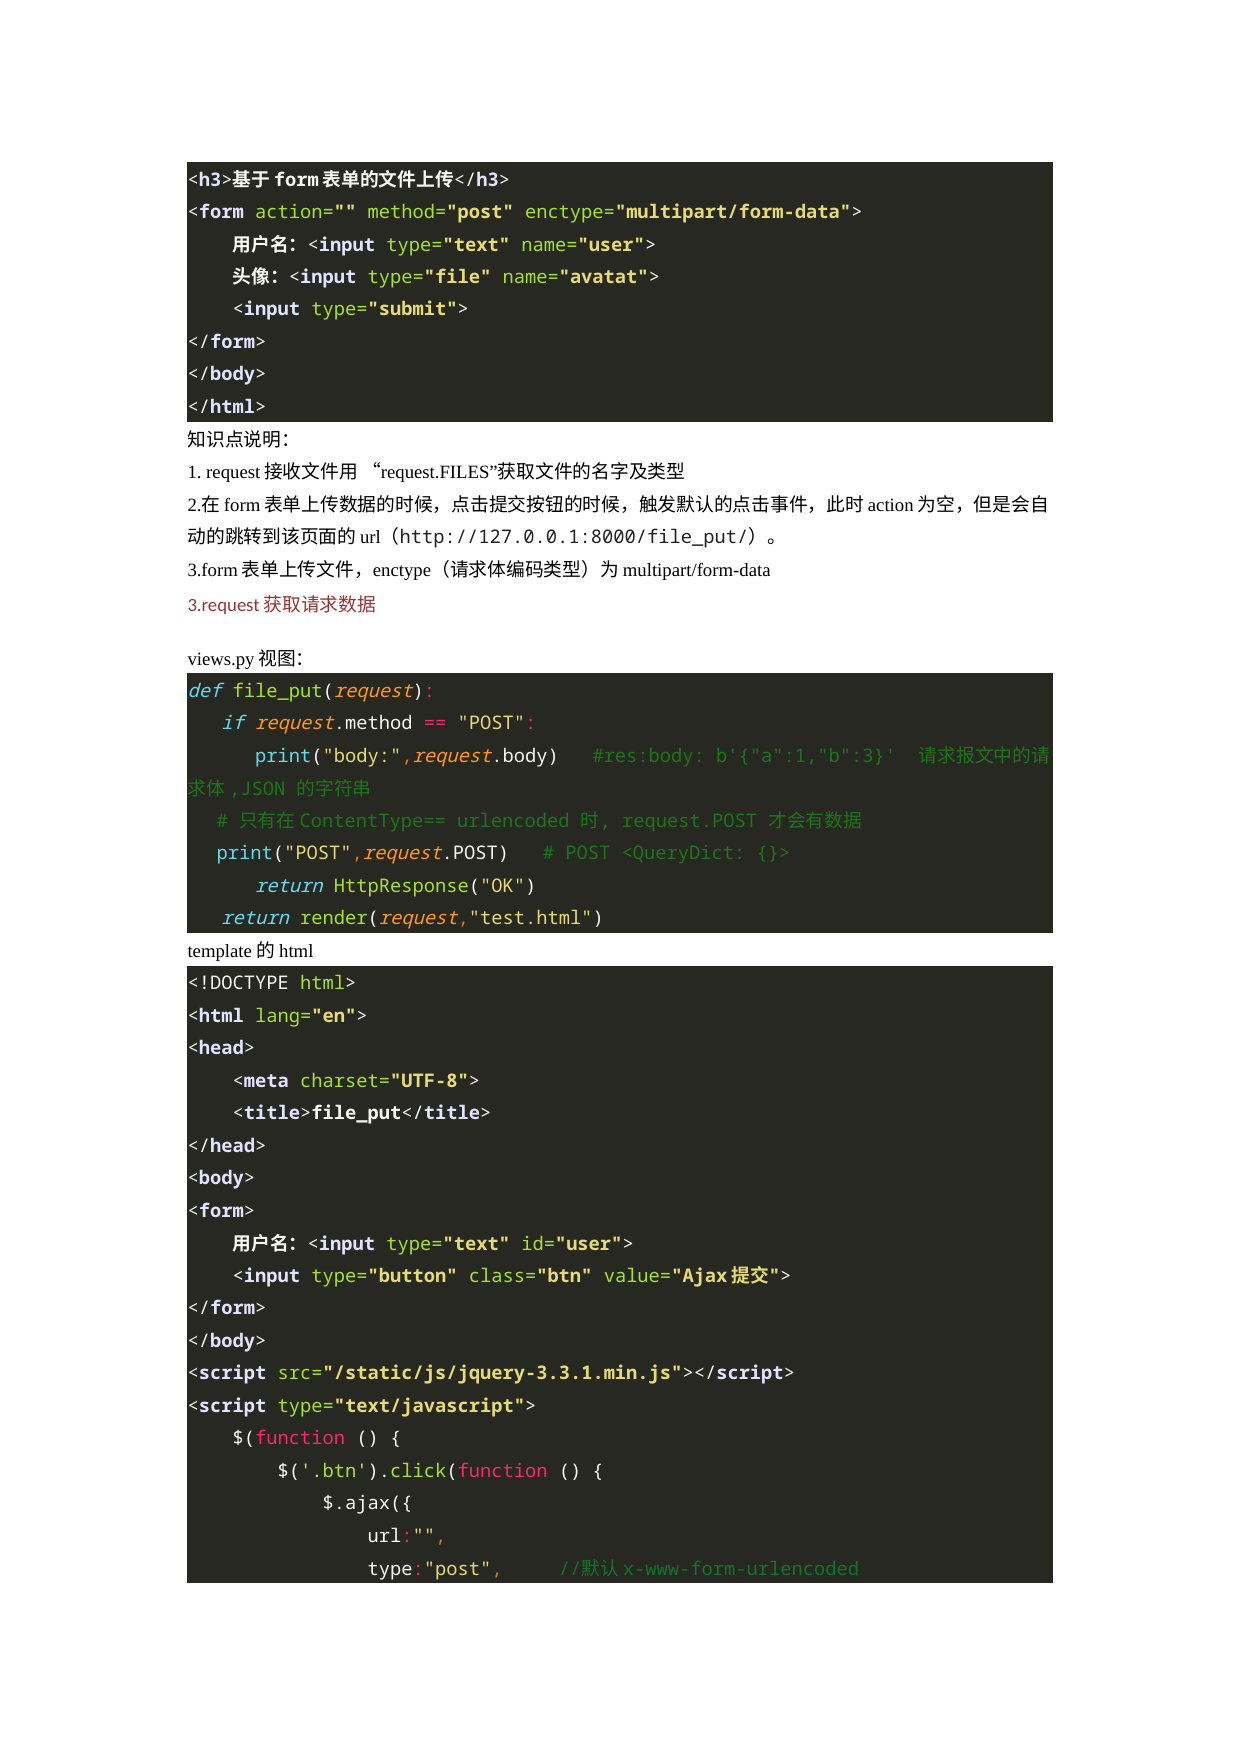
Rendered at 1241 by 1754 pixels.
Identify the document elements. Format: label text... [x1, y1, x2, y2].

text views.py视图： [187, 641, 1053, 673]
text 1. request接收文件用 “request.FILES”获取文件的名字及类型 [187, 454, 1053, 487]
text 3.form表单上传文件，enctype（请求体编码类型）为 multipart/form-data [187, 552, 1053, 584]
text def file_put(request): if request.method == "POST": print("body:",request.body) #res:body: b'{"a":1,"b":3}' 请求报文中的请求体 ,JSON 的字符串 # 只有在 ContentType== urlencoded 时, request.POST 才会有数据 print("POST",request.POST) # POST <QueryDict: {}> return HttpResponse("OK") return render(request,"test.html") [187, 673, 1053, 933]
text template 的html [187, 933, 1053, 966]
text 2.在form表单上传数据的时候，点击提交按钮的时候，触发默认的点击事件，此时action为空，但是会自动的跳转到该页面的url（http://127.0.0.1:8000/file_put/）。 [187, 487, 1053, 552]
text 知识点说明： [187, 422, 1053, 454]
subtitle 3.request获取请求数据 [187, 587, 1053, 619]
